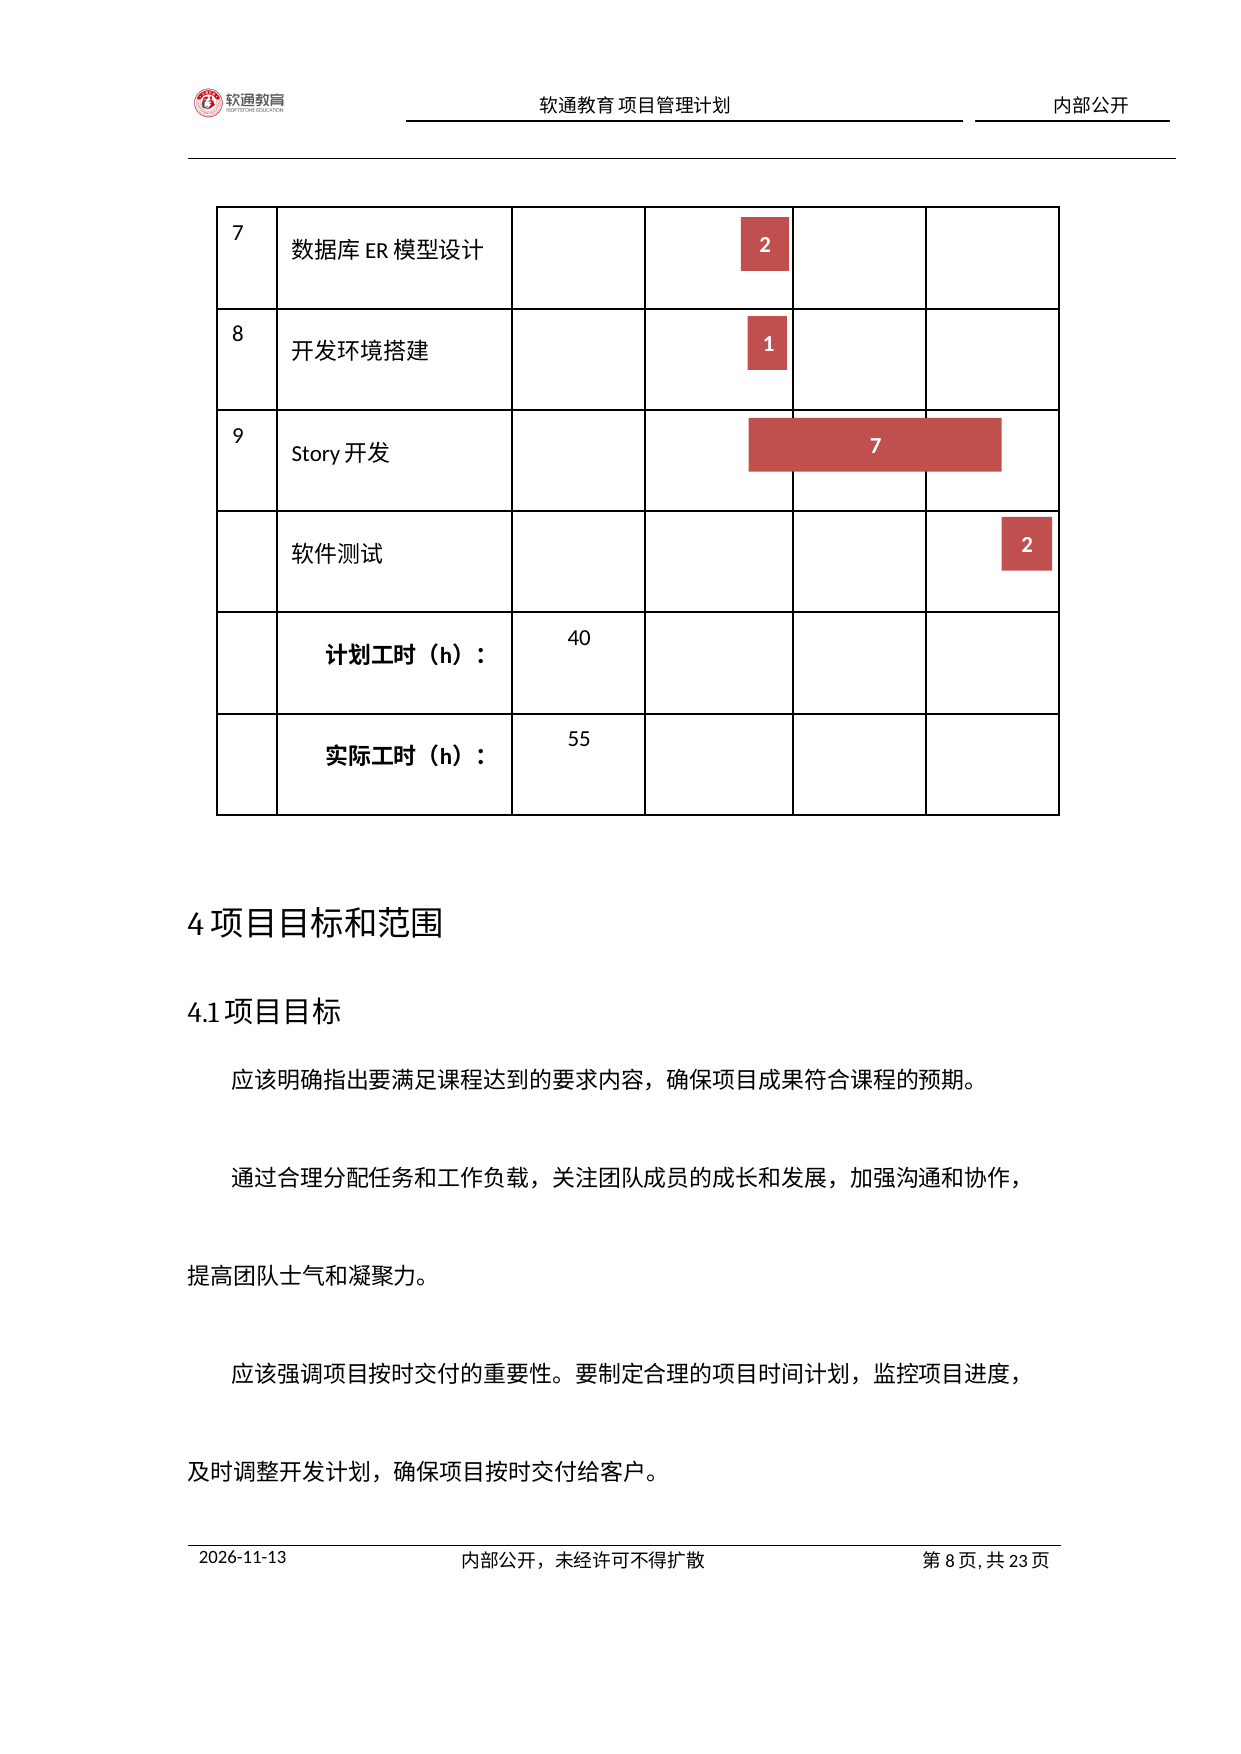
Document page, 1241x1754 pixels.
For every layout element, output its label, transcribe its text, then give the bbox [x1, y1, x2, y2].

text 通过合理分配任务和工作负载，关注团队成员的成长和发展，加强沟通和协作，提高团队士气和凝聚力。 [187, 1144, 1053, 1307]
table_cell [927, 310, 1058, 409]
table_cell [794, 411, 925, 417]
table_cell [513, 512, 644, 611]
table_cell 8 [218, 310, 276, 409]
table_cell [927, 715, 1058, 814]
table_cell [218, 512, 276, 611]
table_cell [927, 613, 1058, 712]
table_cell [646, 411, 792, 510]
table_cell [794, 472, 925, 510]
subtitle 4.1项目目标 [187, 978, 1053, 1043]
table_cell 9 [218, 411, 276, 510]
table_cell 数据库ER模型设计 [278, 208, 511, 307]
table_cell [513, 310, 644, 409]
table_cell [927, 208, 1058, 307]
table_cell [646, 208, 792, 307]
table_cell [513, 208, 644, 307]
table_cell 40 [513, 613, 644, 712]
table_cell [794, 310, 925, 409]
table_cell [646, 715, 792, 814]
table_cell [646, 512, 792, 611]
table_cell 软件测试 [278, 512, 511, 611]
table_cell 计划工时（h）： [278, 613, 511, 712]
table_cell 55 [513, 715, 644, 814]
picture [193, 88, 284, 118]
table_cell [646, 613, 792, 712]
table_cell 7 [218, 208, 276, 307]
table_cell 实际工时（h）： [278, 715, 511, 814]
text 应该强调项目按时交付的重要性。要制定合理的项目时间计划，监控项目进度，及时调整开发计划，确保项目按时交付给客户。 [187, 1340, 1053, 1502]
text 应该明确指出要满足课程达到的要求内容，确保项目成果符合课程的预期。 [187, 1046, 1053, 1111]
subtitle 4项目目标和范围 [187, 888, 1053, 953]
table_cell [794, 715, 925, 814]
table_cell [513, 411, 644, 510]
table_cell [927, 411, 1058, 510]
table_cell 开发环境搭建 [278, 310, 511, 409]
table_cell [794, 613, 925, 712]
table_cell [794, 208, 925, 307]
table_cell [218, 715, 276, 814]
table_cell Story开发 [278, 411, 511, 510]
table_cell [218, 613, 276, 712]
table_cell [646, 310, 792, 409]
table_cell [794, 512, 925, 611]
table_cell [927, 512, 1058, 611]
